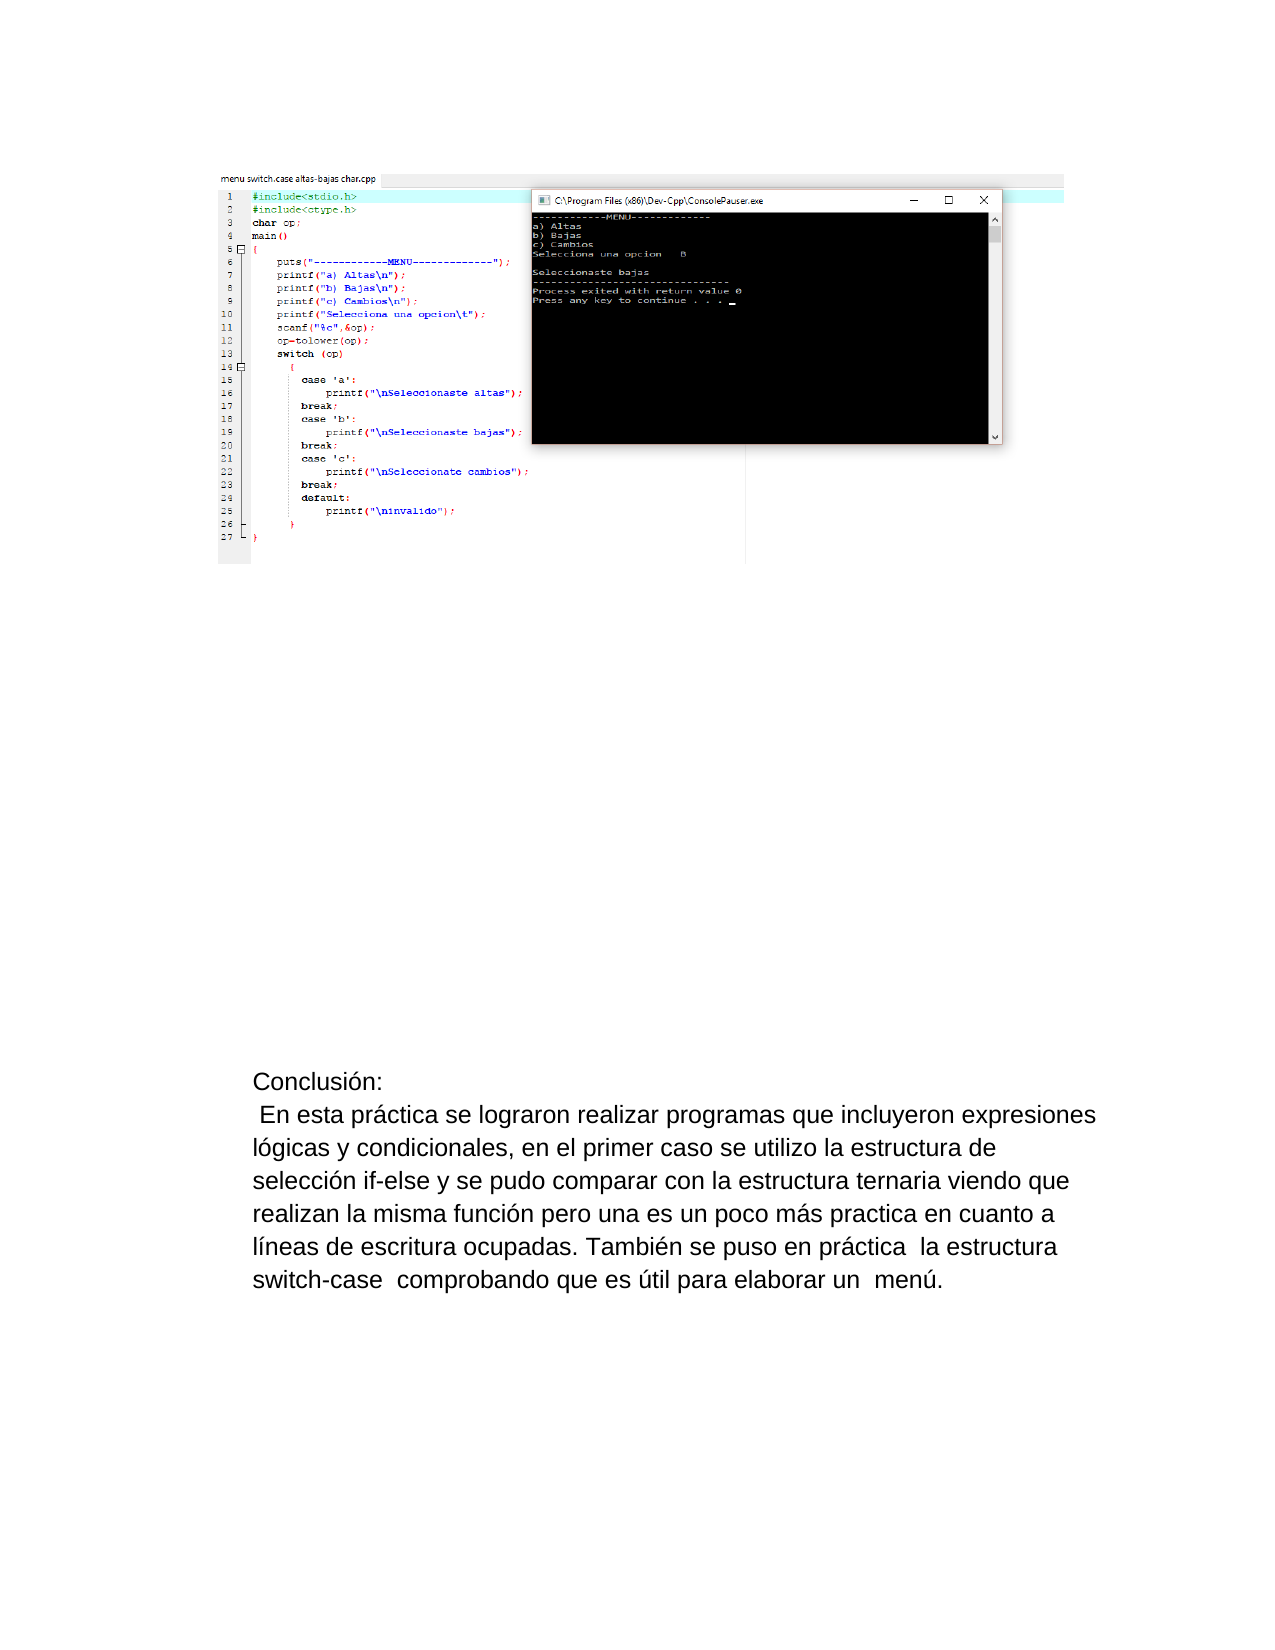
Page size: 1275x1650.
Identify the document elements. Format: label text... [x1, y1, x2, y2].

list En esta práctica se lograron realizar programas que incluyeron expresiones lógicas y condicionales, en el primer caso se utilizo la estructura de selección if-else y se pudo comparar con la estructura ternaria viendo que realizan la misma función pero una es un poco más practica en cuanto a líneas de escritura ocupadas. También se puso en práctica la estructura switch-case comprobando que es útil para elaborar un menú. [252, 1099, 1098, 1293]
picture [217, 174, 1064, 564]
list Conclusión: [252, 1067, 1098, 1095]
